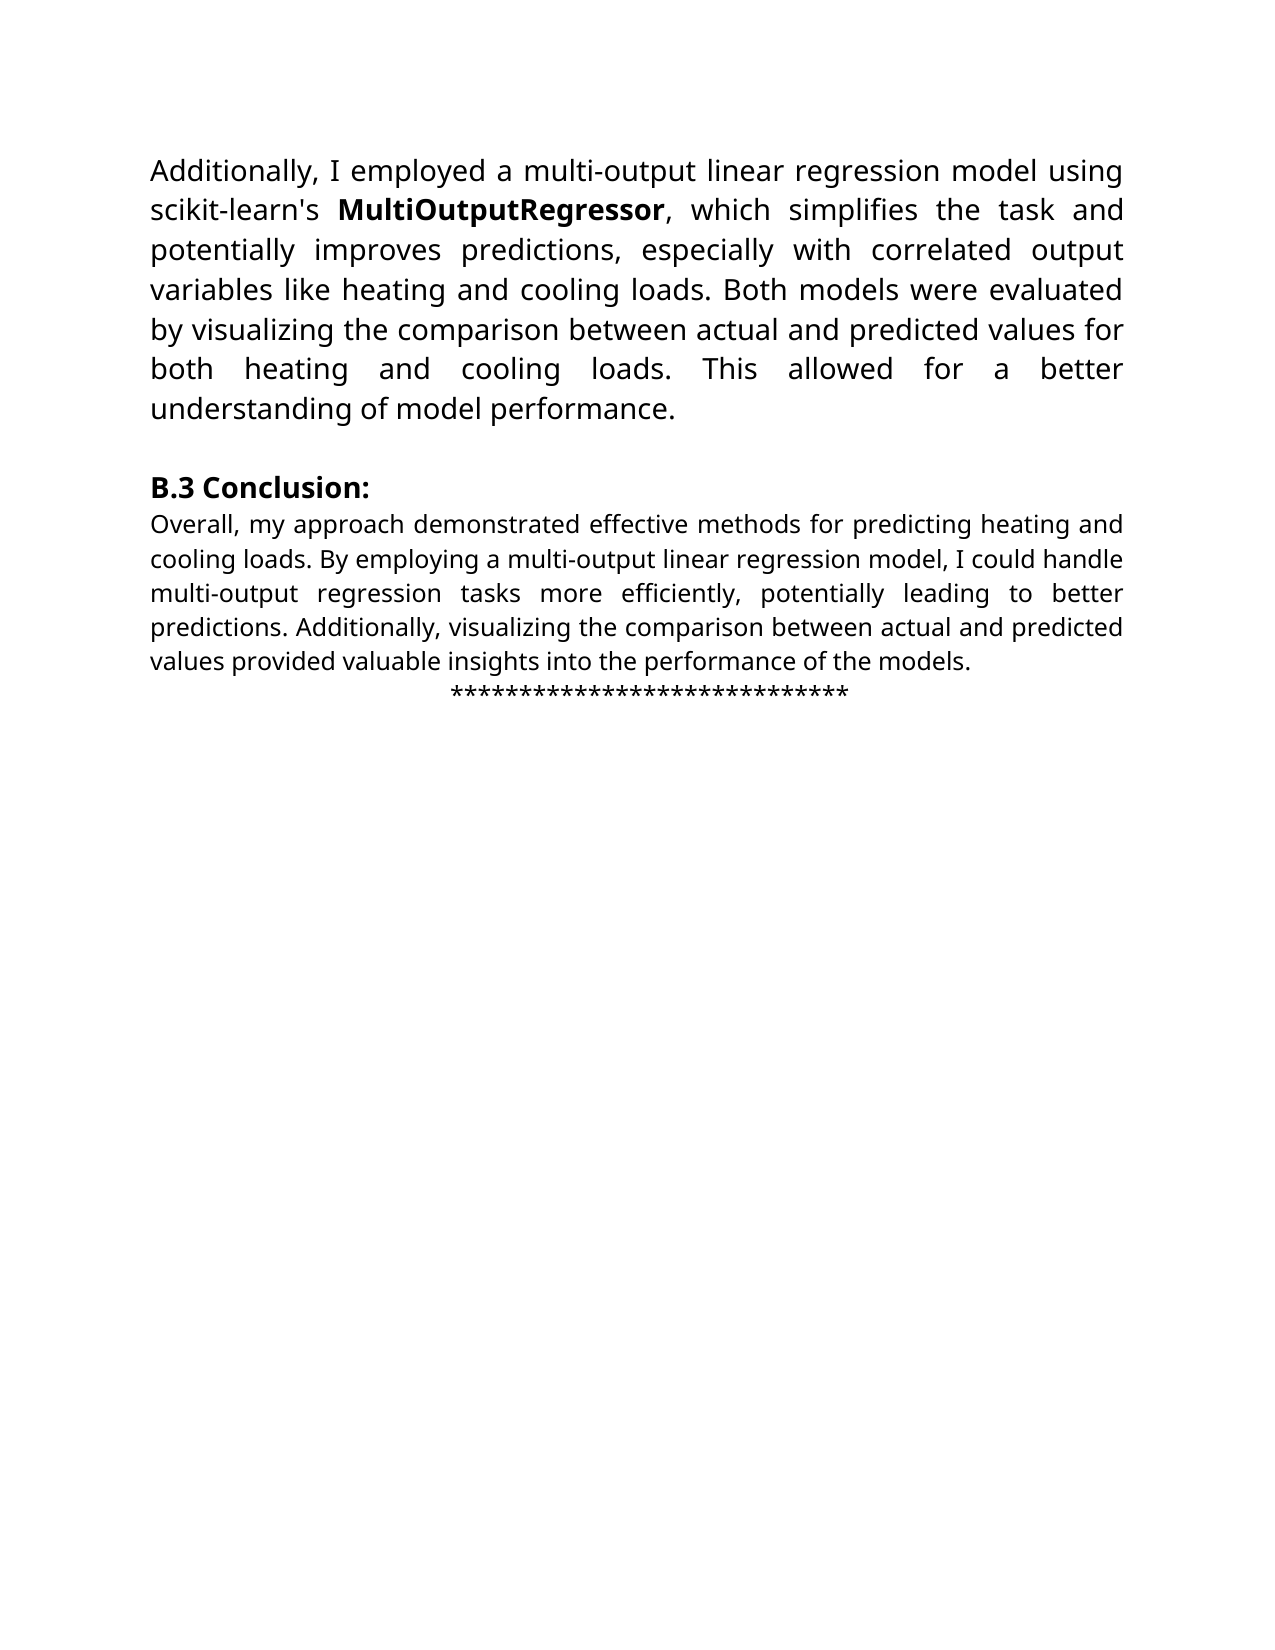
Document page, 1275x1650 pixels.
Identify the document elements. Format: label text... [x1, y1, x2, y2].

text Overall, my approach demonstrated effective methods for predicting heating and cooling loads. By employing a multi-output linear regression model, I could handle multi-output regression tasks more efficiently, potentially leading to better predictions. Additionally, visualizing the comparison between actual and predicted values provided valuable insights into the performance of the models. [150, 507, 1125, 677]
text B.3 Conclusion: [150, 467, 1125, 507]
text ***************************** [150, 677, 1125, 712]
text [150, 150, 1125, 428]
